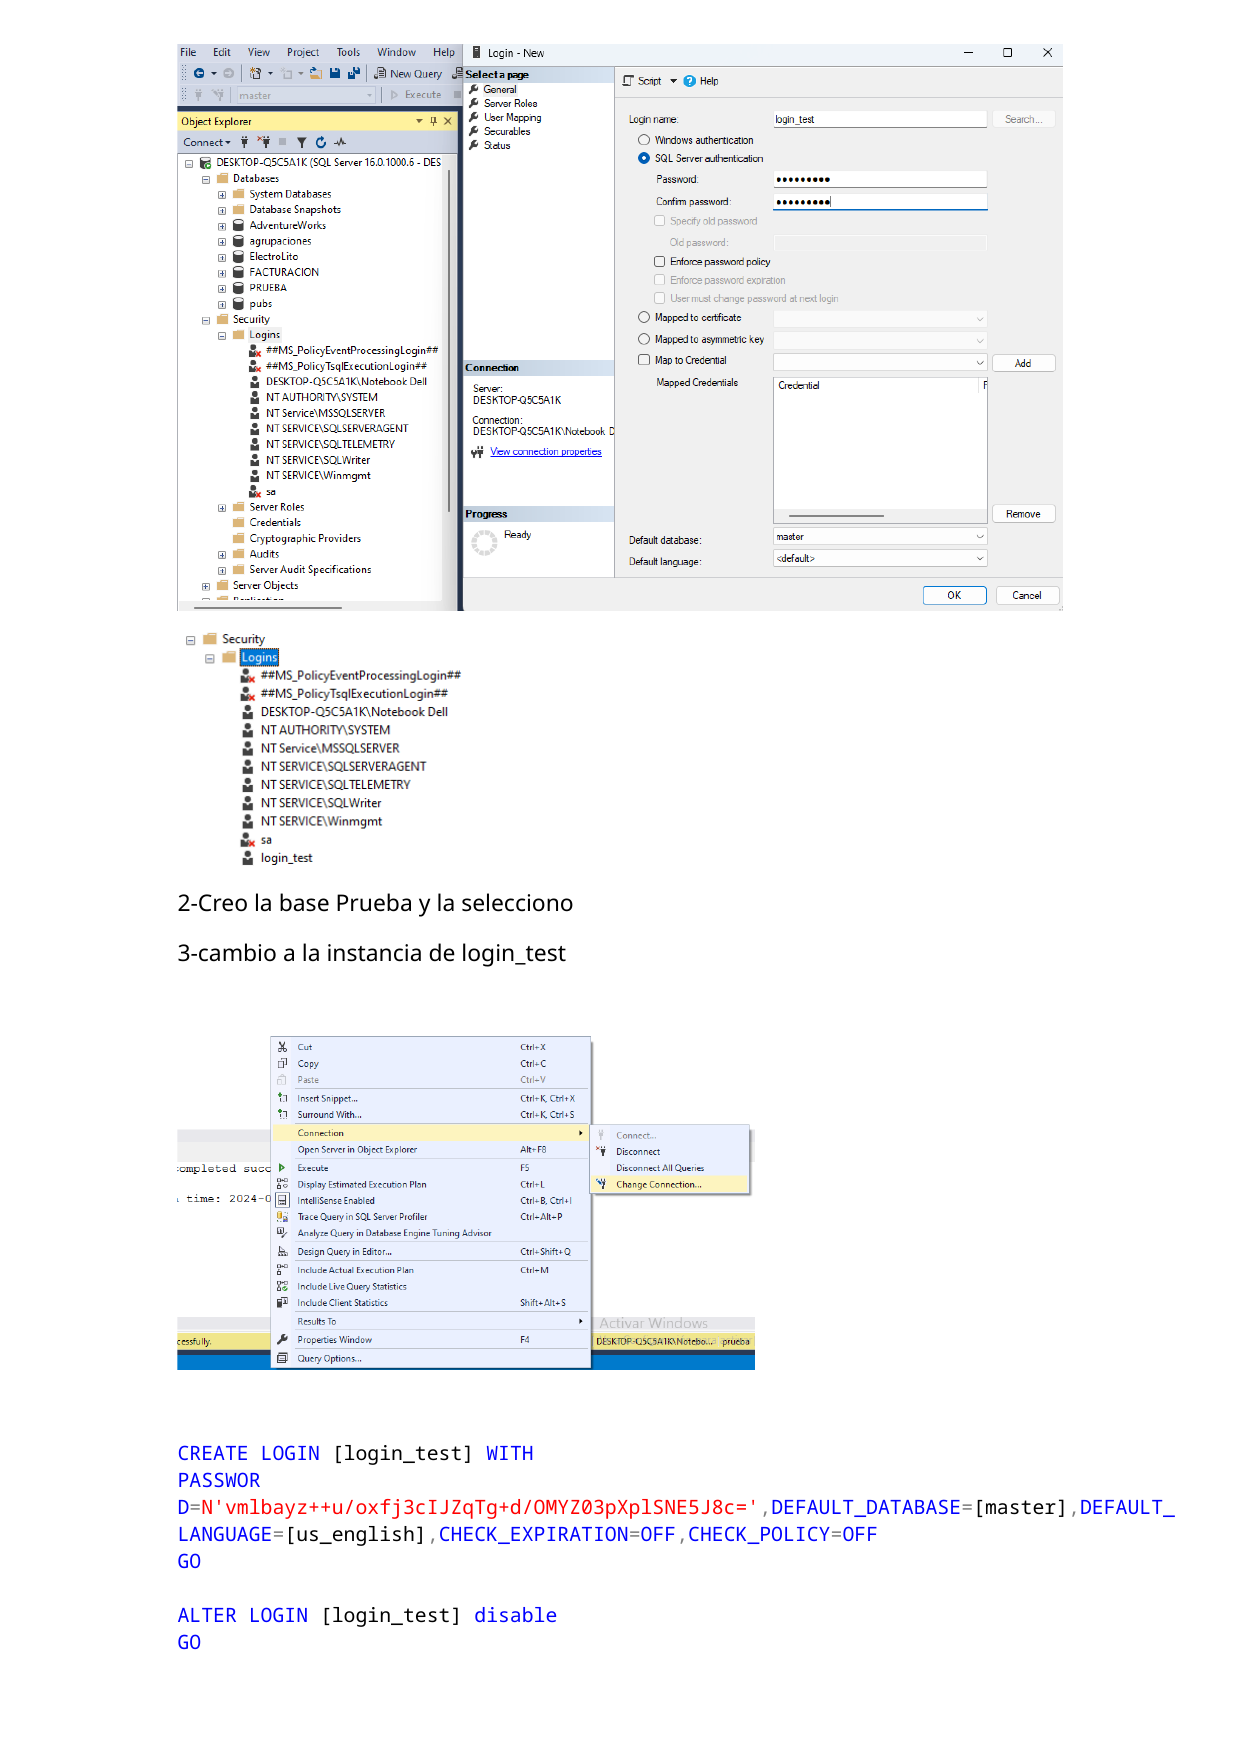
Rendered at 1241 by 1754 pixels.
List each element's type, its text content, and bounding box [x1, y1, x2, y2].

text 3-cambio a la instancia de login_test [177, 937, 1181, 969]
text ALTER LOGIN [login_test] disable [177, 1601, 1181, 1628]
text 2-Creo la base Prueba y la selecciono [177, 887, 1181, 918]
picture [177, 987, 755, 1370]
text CREATE LOGIN [login_test] WITH PASSWORD=N'vmlbayz++u/oxfj3cIJZqTg+d/OMYZ03pXplSNE5J8c=',DEFAULT_DATABASE=[master],DEFAULT_LANGUAGE=[us_english],CHECK_EXPIRATION=OFF,CHECK_POLICY=OFF [177, 1439, 1181, 1547]
text GO [177, 1547, 1181, 1574]
text GO [177, 1628, 1181, 1655]
picture [177, 44, 1063, 611]
picture [177, 629, 463, 868]
